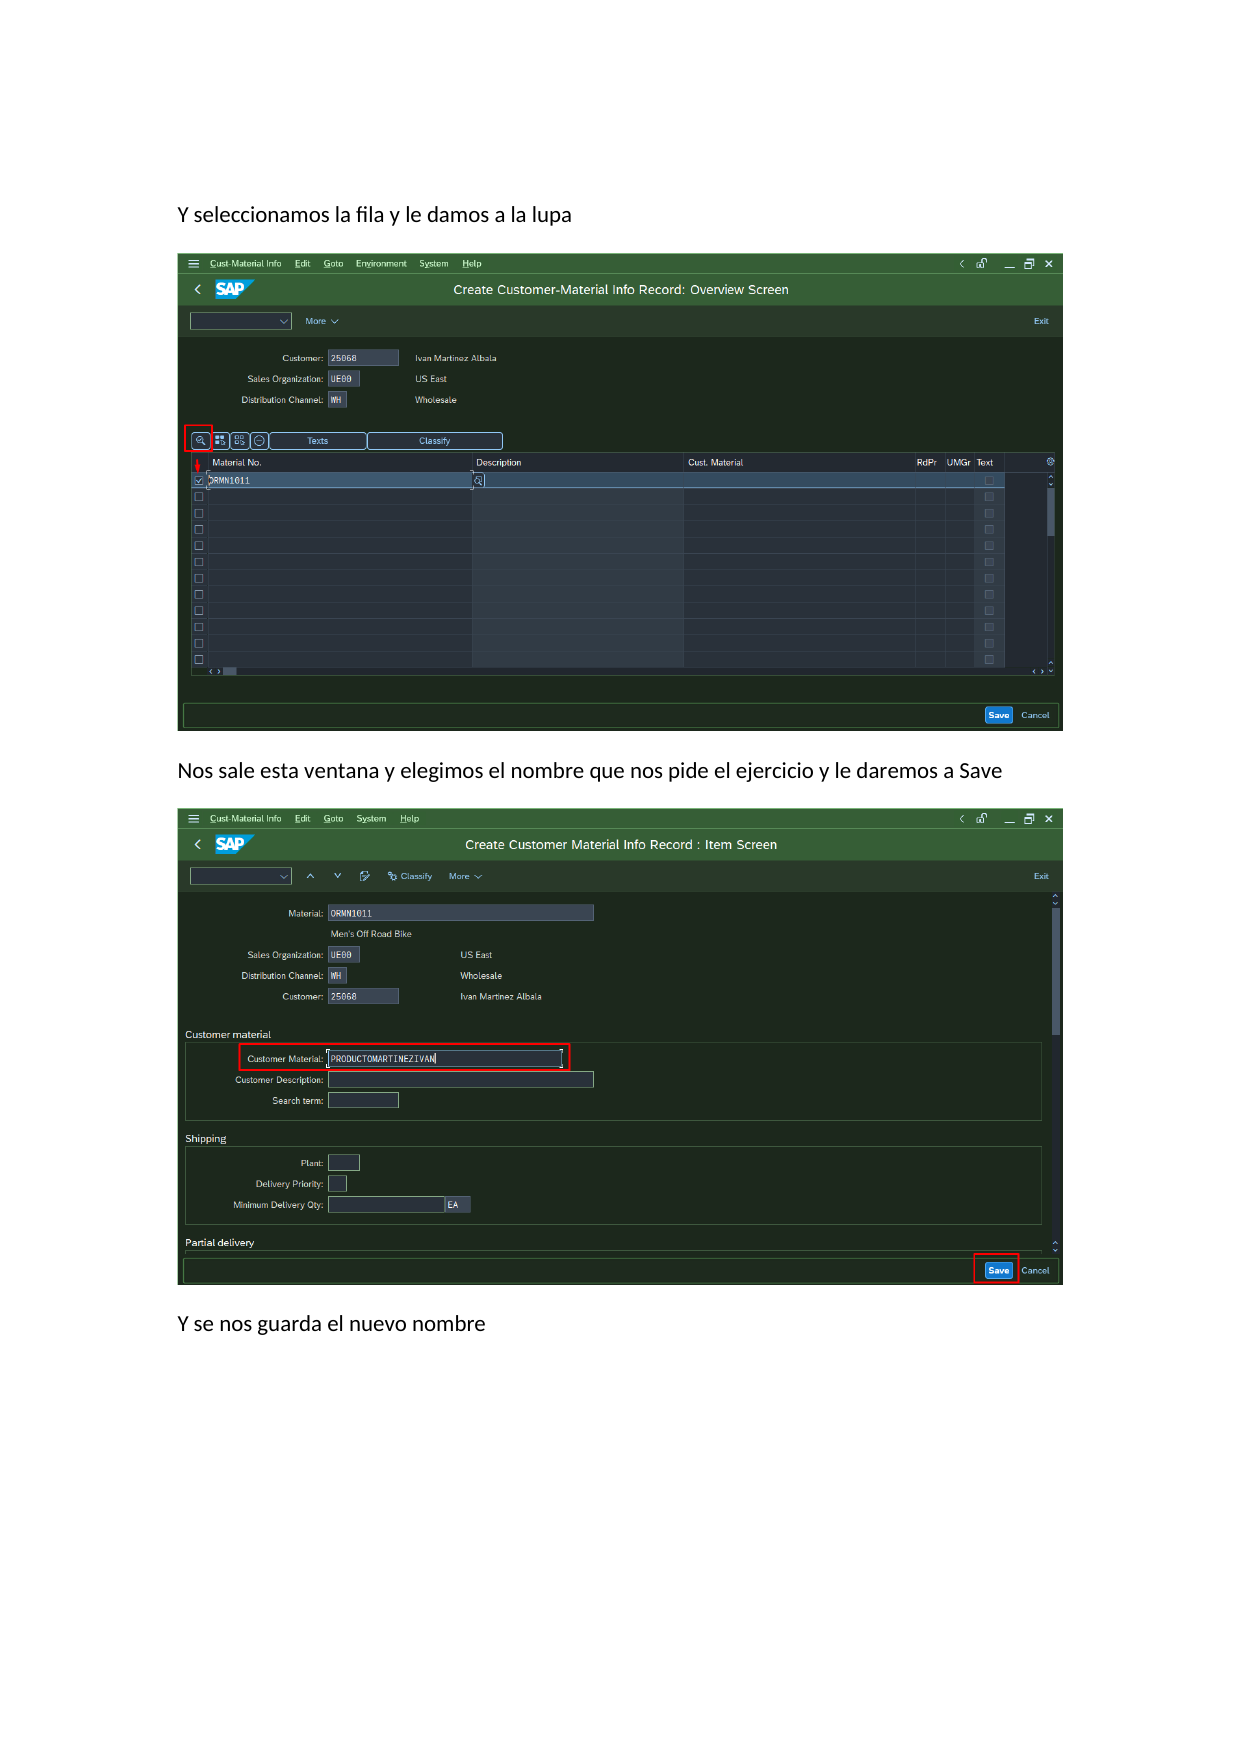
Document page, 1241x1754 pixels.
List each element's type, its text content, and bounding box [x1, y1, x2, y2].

text Y seleccionamos la fila y le damos a la lupa [177, 201, 1063, 229]
text Nos sale esta ventana y elegimos el nombre que nos pide el ejercicio y le daremos a Save [177, 756, 1063, 784]
picture [177, 253, 1063, 731]
picture [177, 808, 1063, 1285]
text Y se nos guarda el nuevo nombre [177, 1309, 1063, 1337]
